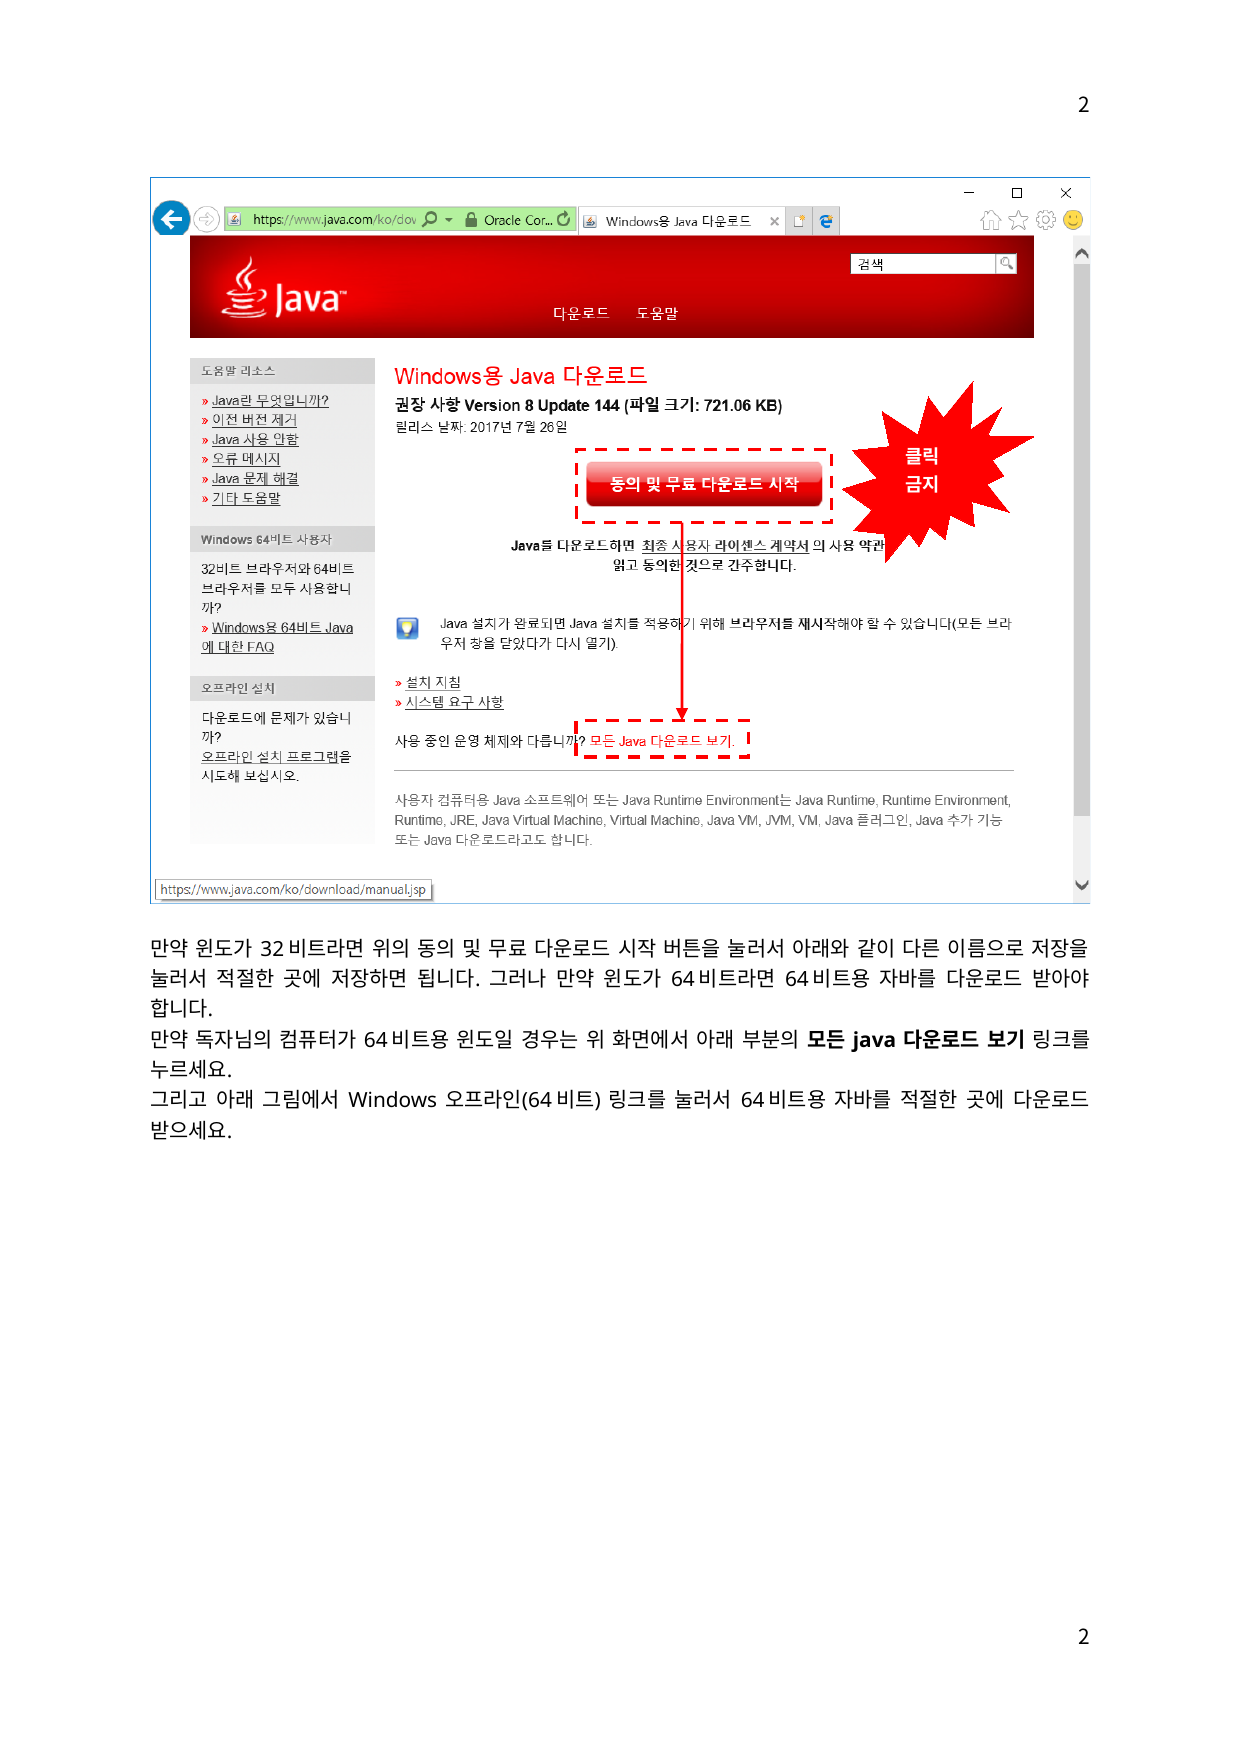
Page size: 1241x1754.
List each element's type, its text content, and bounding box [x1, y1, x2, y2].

text 그리고 아래 그림에서 Windows 오프라인(64비트) 링크를 눌러서 64비트용 자바를 적절한 곳에 다운로드 받으세요. [150, 1084, 1090, 1144]
text 만약 독자님의 컴퓨터가 64비트용 윈도일 경우는 위 화면에서 아래 부분의 모든 java 다운로드 보기 링크를 누르세요. [150, 1023, 1090, 1084]
text 만약 윈도가 32비트라면 위의 동의 및 무료 다운로드 시작 버튼을 눌러서 아래와 같이 다른 이름으로 저장을 눌러서 적절한 곳에 저장하면 됩니다. 그러나 만약 윈도가 64비트라면 64비트용 자바를 다운로드 받아야 합니다. [150, 932, 1090, 1023]
picture [150, 177, 1091, 904]
